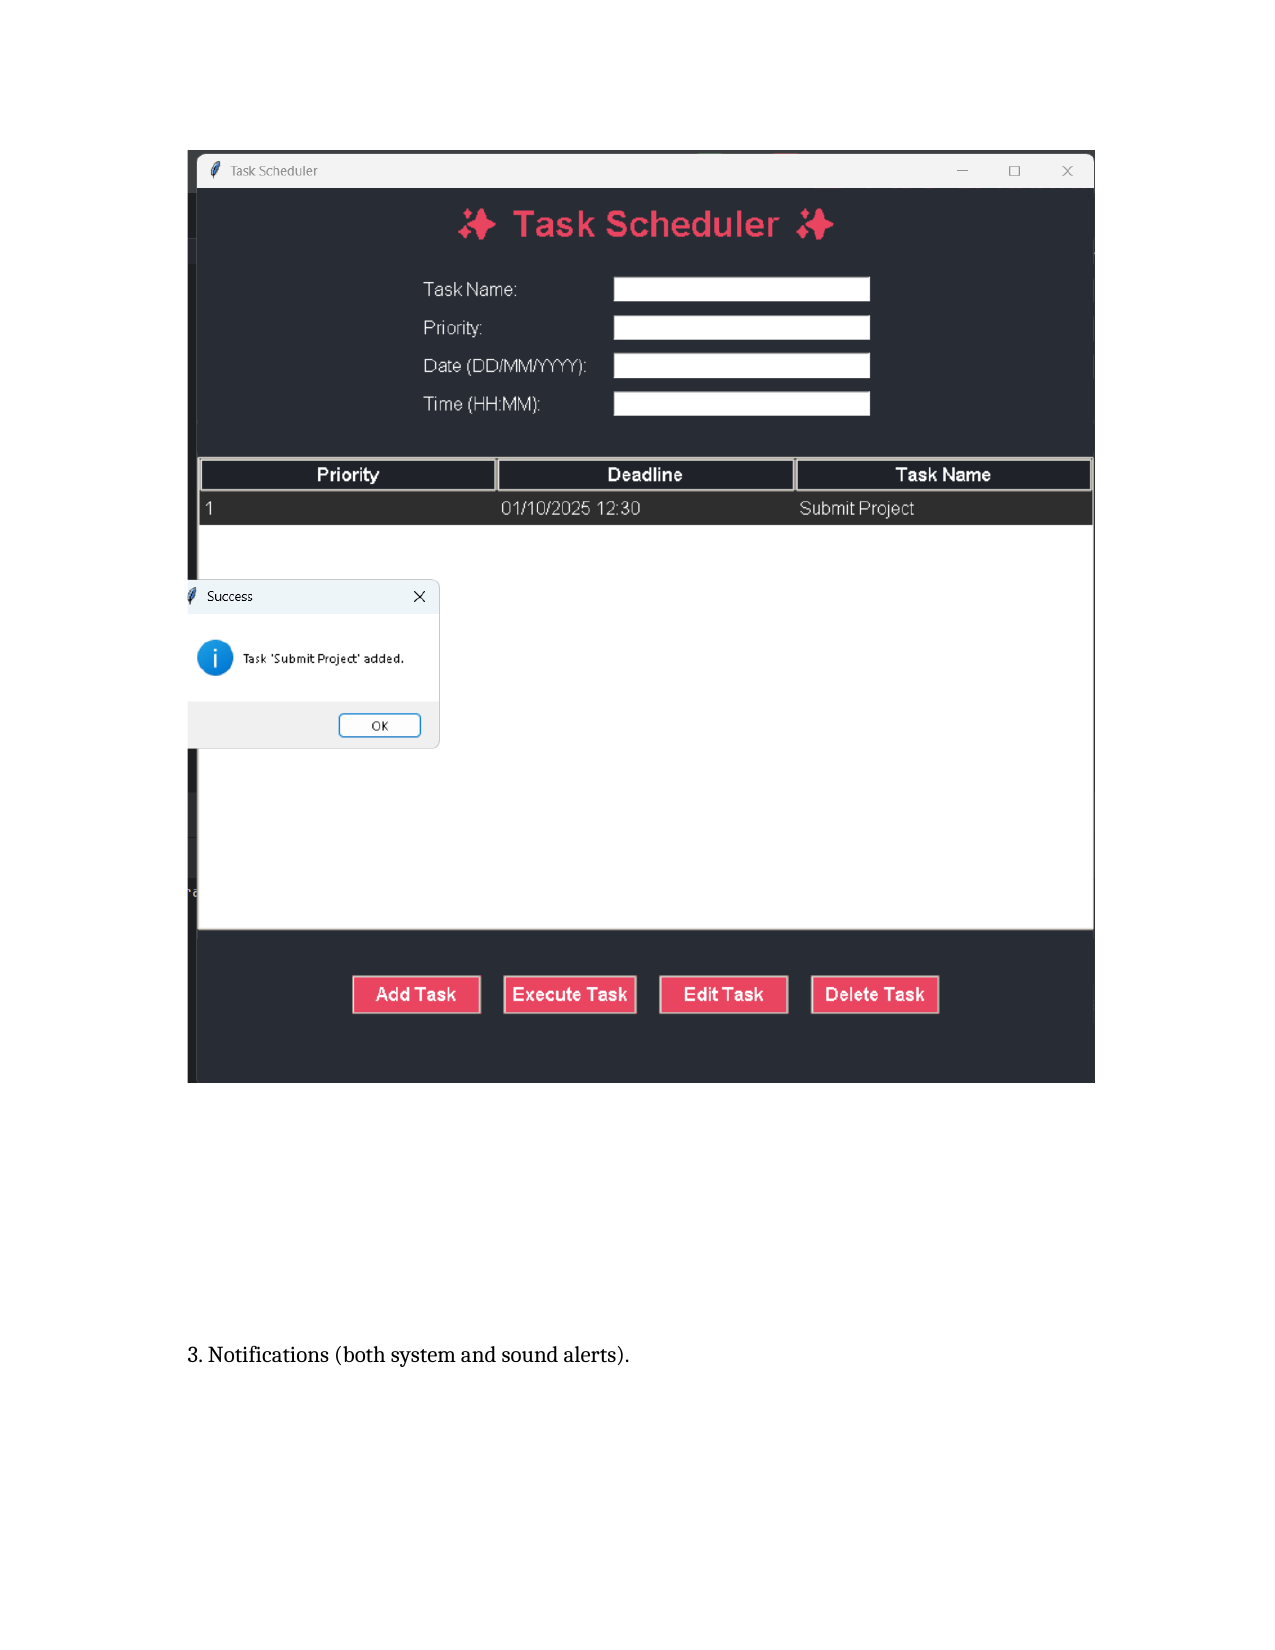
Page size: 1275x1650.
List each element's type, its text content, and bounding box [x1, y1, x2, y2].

text 3. Notifications (both system and sound alerts). [187, 1311, 1087, 1368]
picture [187, 150, 1095, 1083]
